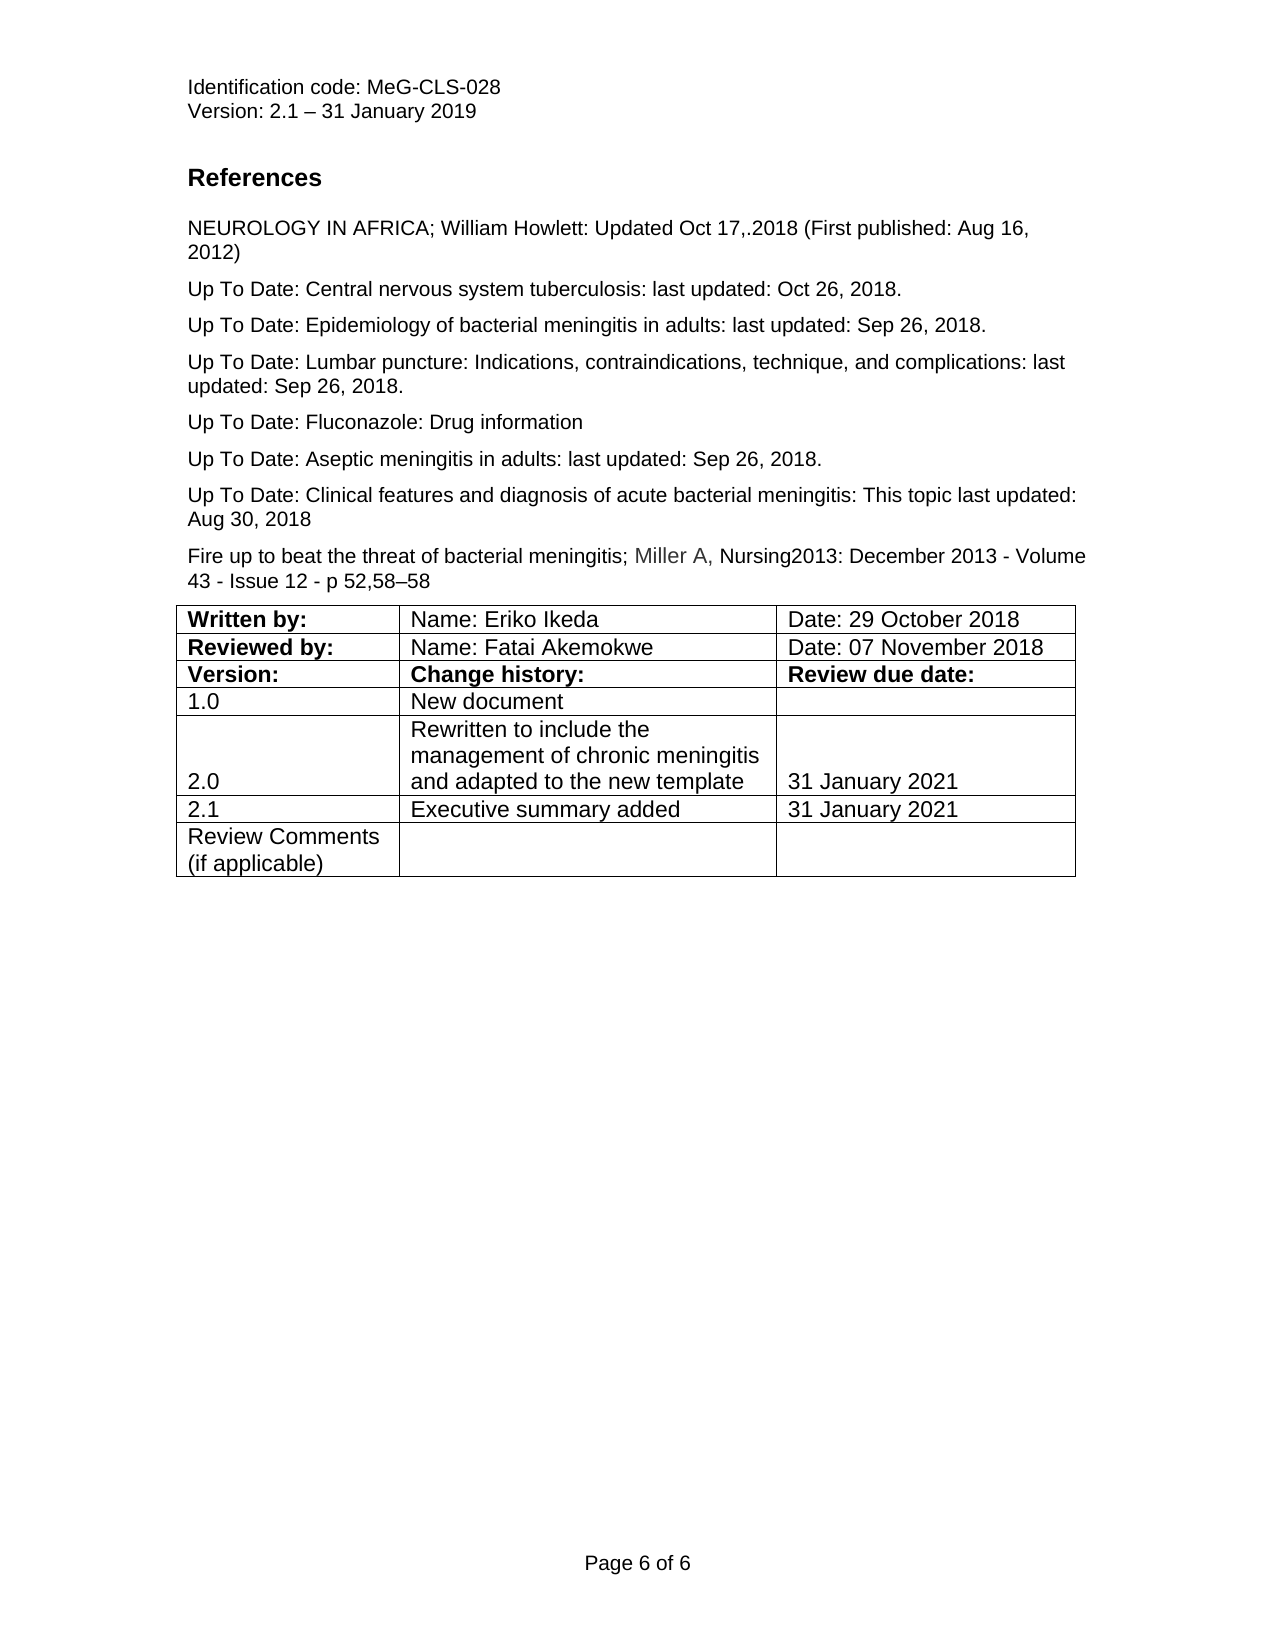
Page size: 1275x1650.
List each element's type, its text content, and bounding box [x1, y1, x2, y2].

table_cell Review Comments (if applicable) [177, 823, 399, 876]
text Up To Date: Lumbar puncture: Indications, contraindications, technique, and complications: last updated: Sep 26, 2018. [187, 349, 1087, 397]
text Up To Date: Aseptic meningitis in adults: last updated: Sep 26, 2018. [187, 446, 1087, 470]
table_cell New document [400, 688, 776, 714]
table_cell 2.1 [177, 796, 399, 822]
text NEUROLOGY IN AFRICA; William Howlett: Updated Oct 17,.2018 (First published: Aug 16, 2012) [187, 216, 1087, 264]
table_cell Review due date: [777, 661, 1075, 687]
table_cell 31 January 2021 [777, 796, 1075, 822]
table_cell Rewritten to include the management of chronic meningitis and adapted to the new template [400, 716, 776, 795]
table_header Date: 29 October 2018 [777, 606, 1075, 632]
table_cell Version: [177, 661, 399, 687]
text Up To Date: Fluconazole: Drug information [187, 410, 1087, 434]
subtitle References [187, 162, 1087, 191]
table_header Name: Eriko Ikeda [400, 606, 776, 632]
table_cell 31 January 2021 [777, 716, 1075, 795]
table_cell Name: Fatai Akemokwe [400, 634, 776, 660]
table_cell [777, 688, 1075, 714]
text Fire up to beat the threat of bacterial meningitis; Miller A, Nursing2013: December 2013 - Volume 43 - Issue 12 - p 52,58–58 [187, 543, 1087, 592]
table_header Written by: [177, 606, 399, 632]
table_cell [777, 823, 1075, 876]
table_cell [400, 823, 776, 876]
table_cell Change history: [400, 661, 776, 687]
text Up To Date: Clinical features and diagnosis of acute bacterial meningitis: This topic last updated: Aug 30, 2018 [187, 483, 1087, 531]
table_cell Executive summary added [400, 796, 776, 822]
table_cell Date: 07 November 2018 [777, 634, 1075, 660]
table_cell 1.0 [177, 688, 399, 714]
table_cell Reviewed by: [177, 634, 399, 660]
text Up To Date: Epidemiology of bacterial meningitis in adults: last updated: Sep 26, 2018. [187, 313, 1087, 337]
text Up To Date: Central nervous system tuberculosis: last updated: Oct 26, 2018. [187, 277, 1087, 301]
table_cell 2.0 [177, 716, 399, 795]
